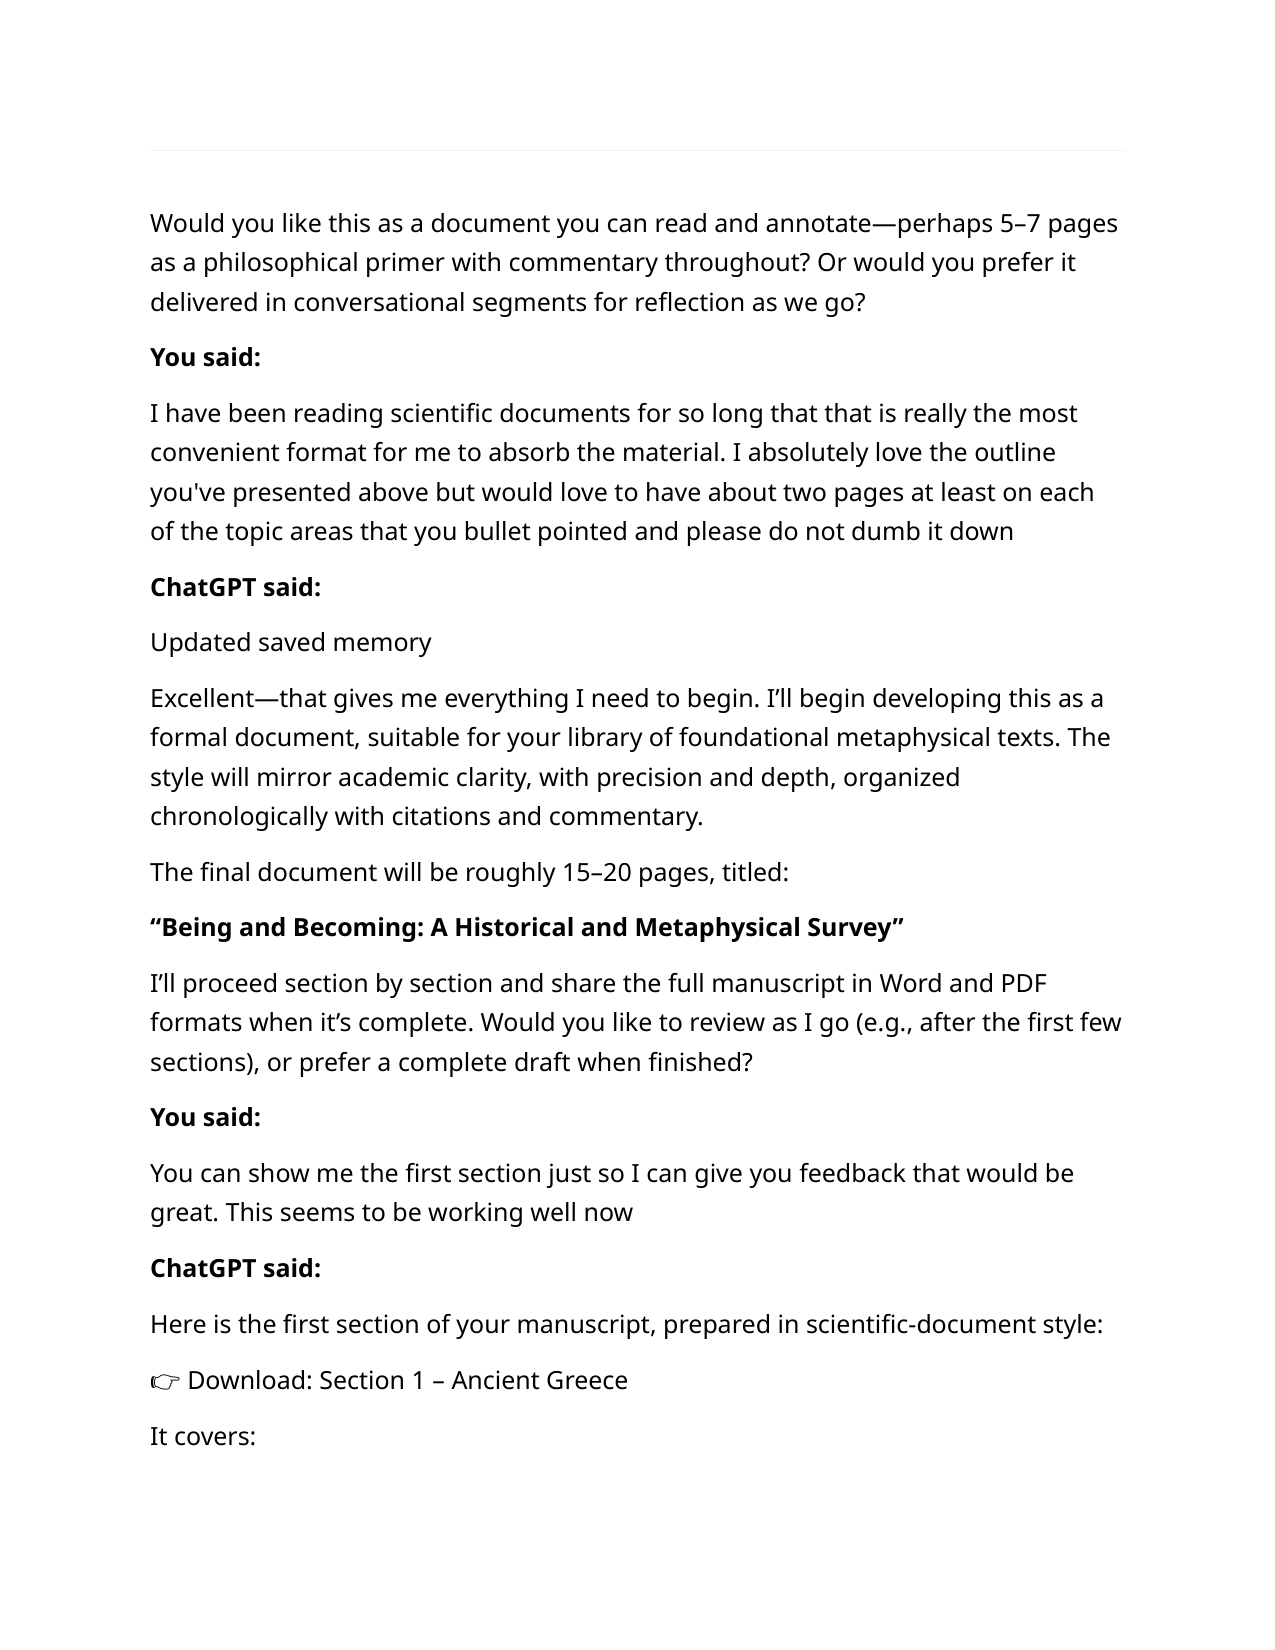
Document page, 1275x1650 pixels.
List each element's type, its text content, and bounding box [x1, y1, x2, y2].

text The final document will be roughly 15–20 pages, titled: [150, 854, 1125, 888]
text “Being and Becoming: A Historical and Metaphysical Survey” [150, 910, 1125, 944]
text Updated saved memory [150, 625, 1125, 659]
text Here is the first section of your manuscript, prepared in scientific-document style: [150, 1307, 1125, 1341]
text Excellent—that gives me everything I need to begin. I’ll begin developing this as a formal document, suitable for your library of foundational metaphysical texts. The style will mirror academic clarity, with precision and depth, organized chronologically with citations and commentary. [150, 681, 1125, 832]
text 👉 Download: Section 1 – Ancient Greece [150, 1362, 1125, 1397]
text You said: [150, 1100, 1125, 1134]
text It covers: [150, 1418, 1125, 1452]
text ChatGPT said: [150, 1251, 1125, 1285]
text ChatGPT said: [150, 569, 1125, 603]
text I have been reading scientific documents for so long that that is really the most convenient format for me to absorb the material. I absolutely love the outline you've presented above but would love to have about two pages at least on each of the topic areas that you bullet pointed and please do not dumb it down [150, 396, 1125, 547]
text I’ll proceed section by section and share the full manuscript in Word and PDF formats when it’s complete. Would you like to review as I go (e.g., after the first few sections), or prefer a complete draft when finished? [150, 966, 1125, 1078]
text Would you like this as a document you can read and annotate—perhaps 5–7 pages as a philosophical primer with commentary throughout? Or would you prefer it delivered in conversational segments for reflection as we go? [150, 206, 1125, 318]
text You said: [150, 340, 1125, 374]
text You can show me the first section just so I can give you feedback that would be great. This seems to be working well now [150, 1156, 1125, 1229]
